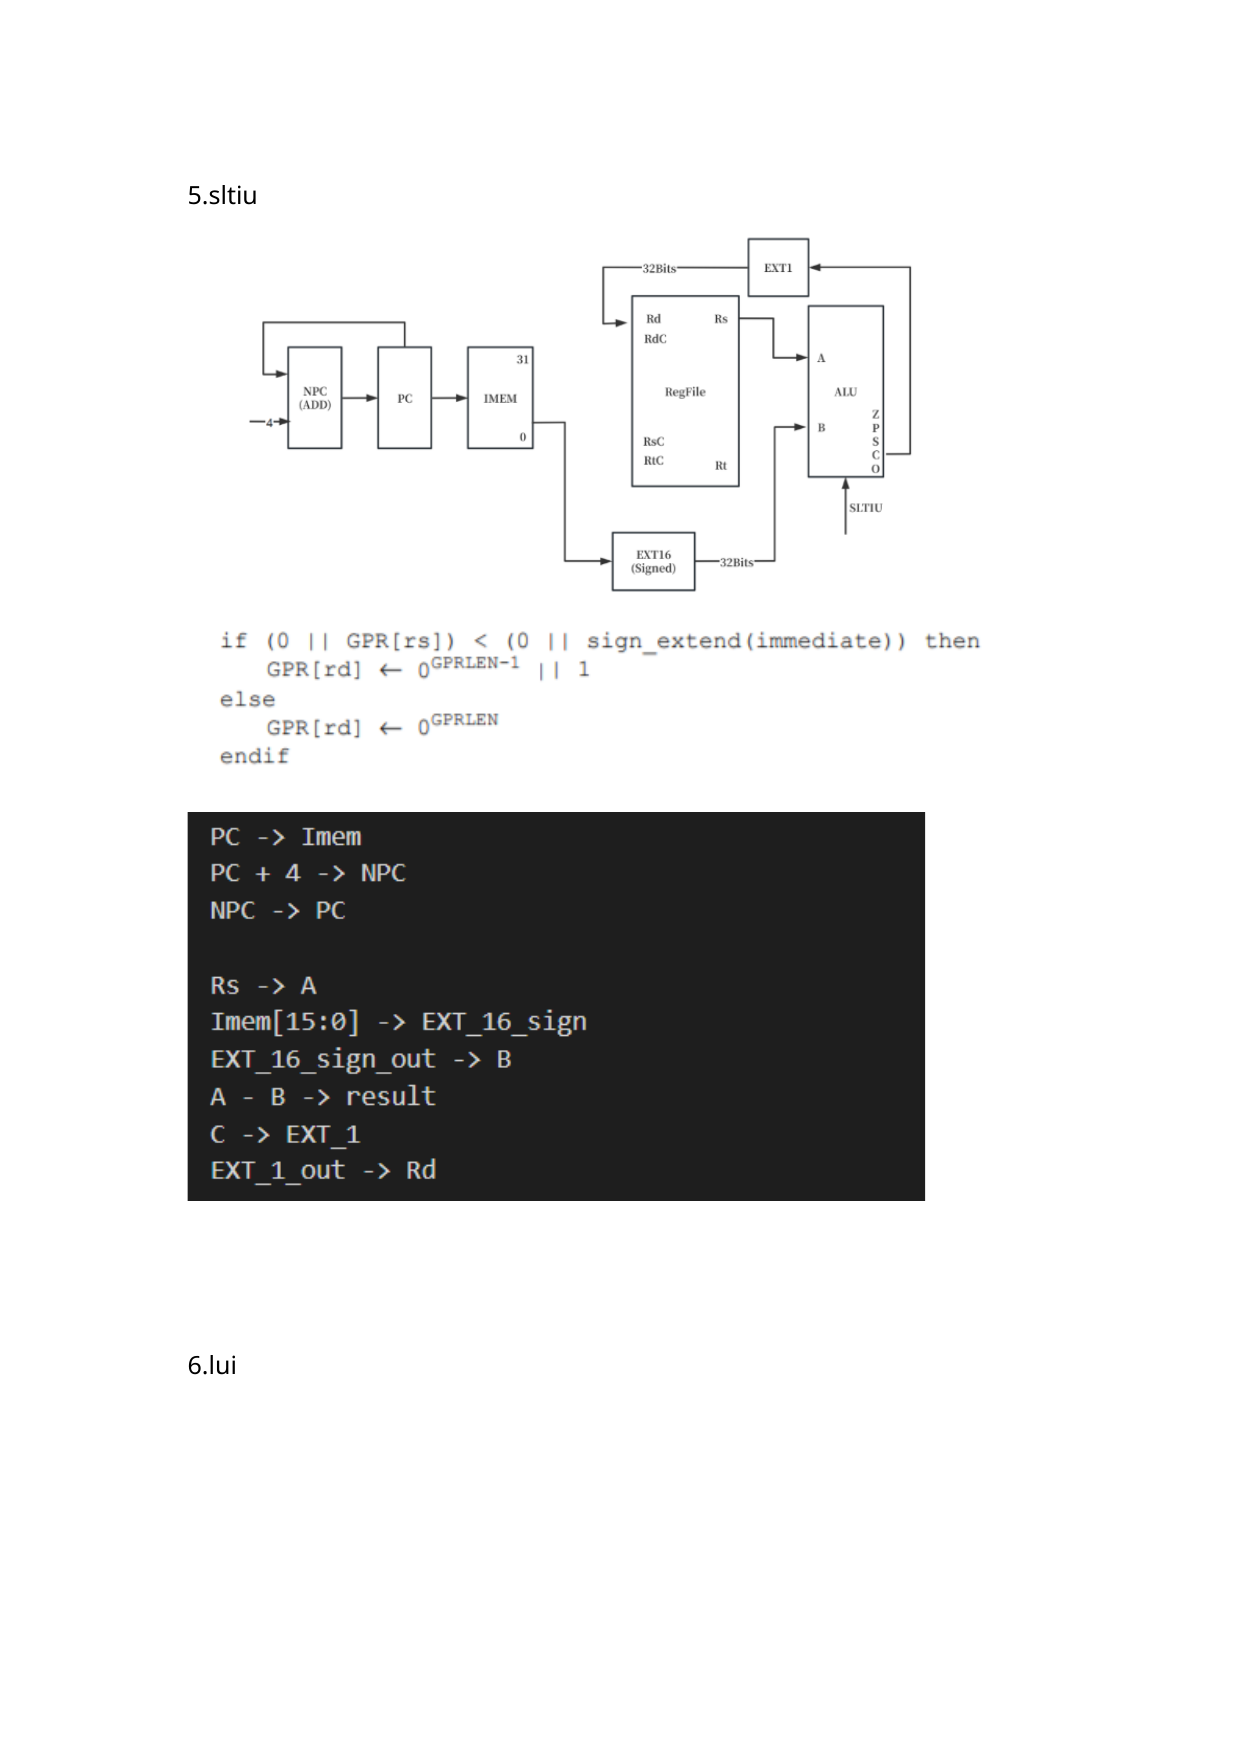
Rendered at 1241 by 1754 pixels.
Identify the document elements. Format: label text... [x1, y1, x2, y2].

picture [187, 812, 926, 1201]
text 5.sltiu [187, 162, 1053, 227]
text 6.lui [187, 1332, 1053, 1397]
picture [187, 617, 1038, 785]
picture [187, 227, 1053, 604]
